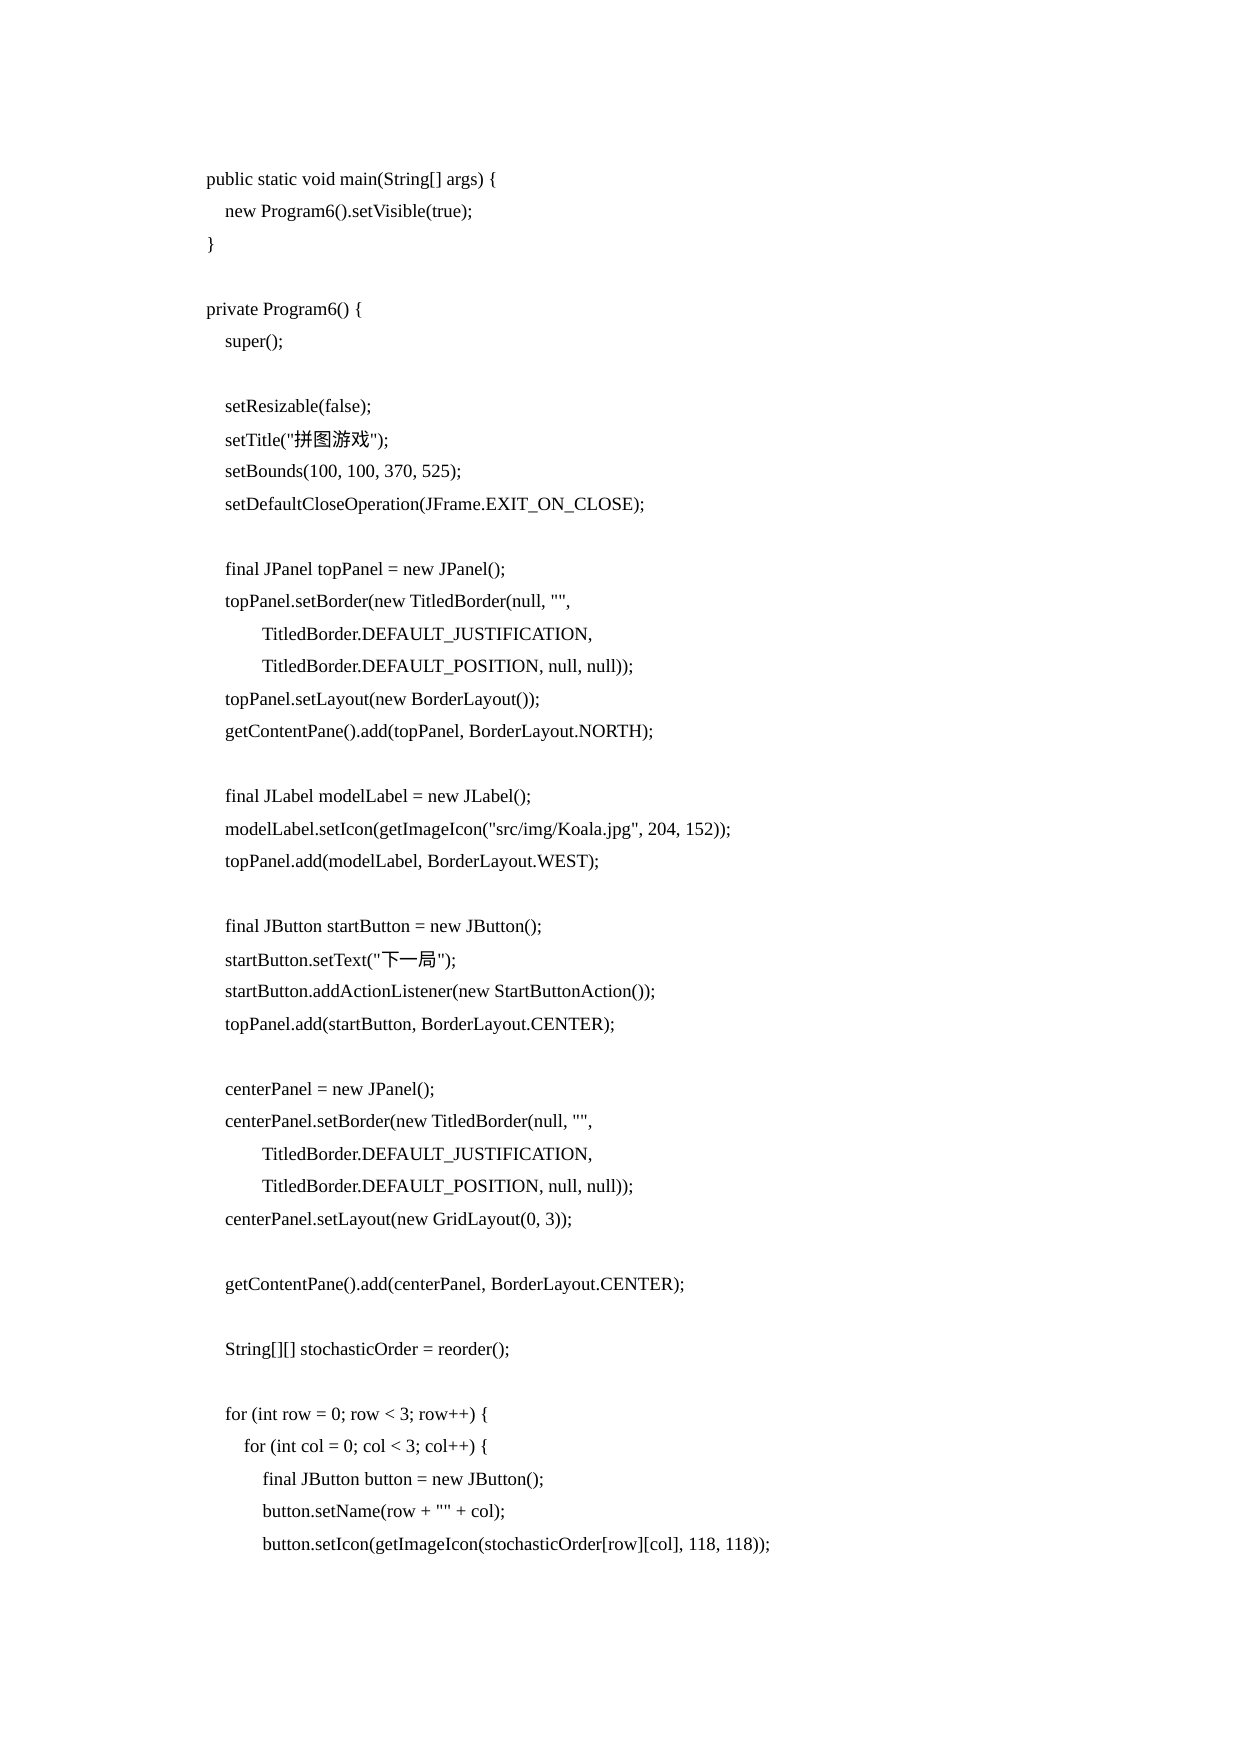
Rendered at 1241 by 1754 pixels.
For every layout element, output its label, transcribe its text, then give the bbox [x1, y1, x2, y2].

list final JLabel modelLabel = new JLabel(); [187, 779, 1053, 812]
list setResizable(false); [187, 389, 1053, 422]
list button.setIcon(getImageIcon(stochasticOrder[row][col], 118, 118)); [187, 1527, 1053, 1559]
list final JButton startButton = new JButton(); [187, 909, 1053, 942]
list TitledBorder.DEFAULT_JUSTIFICATION, [187, 617, 1053, 649]
list centerPanel = new JPanel(); [187, 1072, 1053, 1104]
list final JPanel topPanel = new JPanel(); [187, 552, 1053, 584]
list getContentPane().add(centerPanel, BorderLayout.CENTER); [187, 1267, 1053, 1299]
list for (int row = 0; row < 3; row++) { [187, 1397, 1053, 1429]
list for (int col = 0; col < 3; col++) { [187, 1429, 1053, 1462]
list button.setName(row + "" + col); [187, 1494, 1053, 1527]
list } [187, 227, 1053, 259]
list TitledBorder.DEFAULT_JUSTIFICATION, [187, 1137, 1053, 1169]
list super(); [187, 324, 1053, 357]
list String[][] stochasticOrder = reorder(); [187, 1332, 1053, 1364]
list modelLabel.setIcon(getImageIcon("src/img/Koala.jpg", 204, 152)); [187, 812, 1053, 844]
list topPanel.setBorder(new TitledBorder(null, "", [187, 584, 1053, 617]
list topPanel.setLayout(new BorderLayout()); [187, 682, 1053, 714]
list centerPanel.setBorder(new TitledBorder(null, "", [187, 1104, 1053, 1137]
list topPanel.add(startButton, BorderLayout.CENTER); [187, 1007, 1053, 1039]
list private Program6() { [187, 292, 1053, 324]
list startButton.setText("下一局"); [187, 942, 1053, 974]
list final JButton button = new JButton(); [187, 1462, 1053, 1494]
list public static void main(String[] args) { [187, 162, 1053, 194]
list topPanel.add(modelLabel, BorderLayout.WEST); [187, 844, 1053, 877]
list TitledBorder.DEFAULT_POSITION, null, null)); [187, 649, 1053, 682]
list getContentPane().add(topPanel, BorderLayout.NORTH); [187, 714, 1053, 747]
list startButton.addActionListener(new StartButtonAction()); [187, 974, 1053, 1007]
list setBounds(100, 100, 370, 525); [187, 454, 1053, 487]
list setDefaultCloseOperation(JFrame.EXIT_ON_CLOSE); [187, 487, 1053, 519]
list setTitle("拼图游戏"); [187, 422, 1053, 454]
list new Program6().setVisible(true); [187, 194, 1053, 227]
list TitledBorder.DEFAULT_POSITION, null, null)); [187, 1169, 1053, 1202]
list centerPanel.setLayout(new GridLayout(0, 3)); [187, 1202, 1053, 1234]
